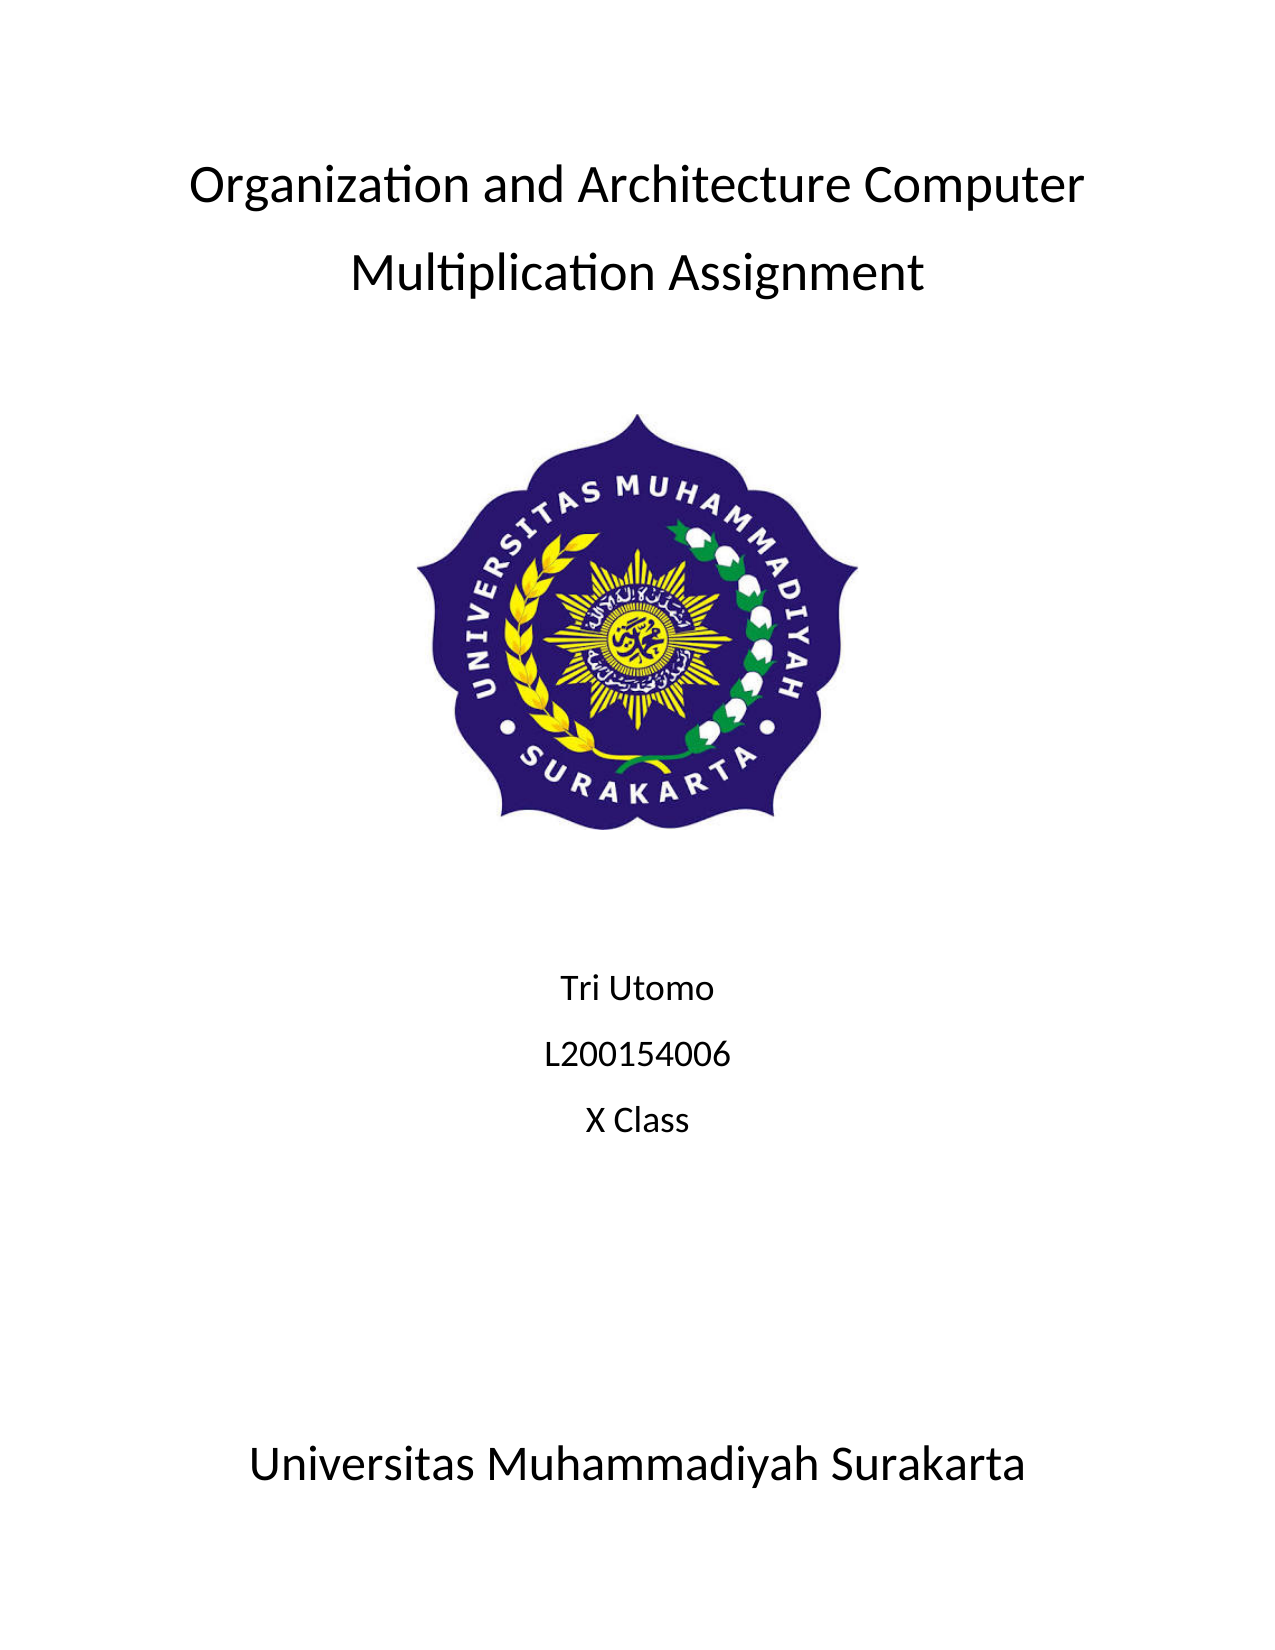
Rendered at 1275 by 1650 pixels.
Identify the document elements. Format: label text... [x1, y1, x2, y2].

text Multiplication Assignment [150, 238, 1125, 304]
text Organization and Architecture Computer [150, 150, 1125, 216]
text L200154006 [150, 1030, 1125, 1076]
picture [416, 414, 859, 830]
text X Class [150, 1096, 1125, 1142]
text Tri Utomo [150, 964, 1125, 1009]
text Universitas Muhammadiyah Surakarta [150, 1432, 1125, 1493]
